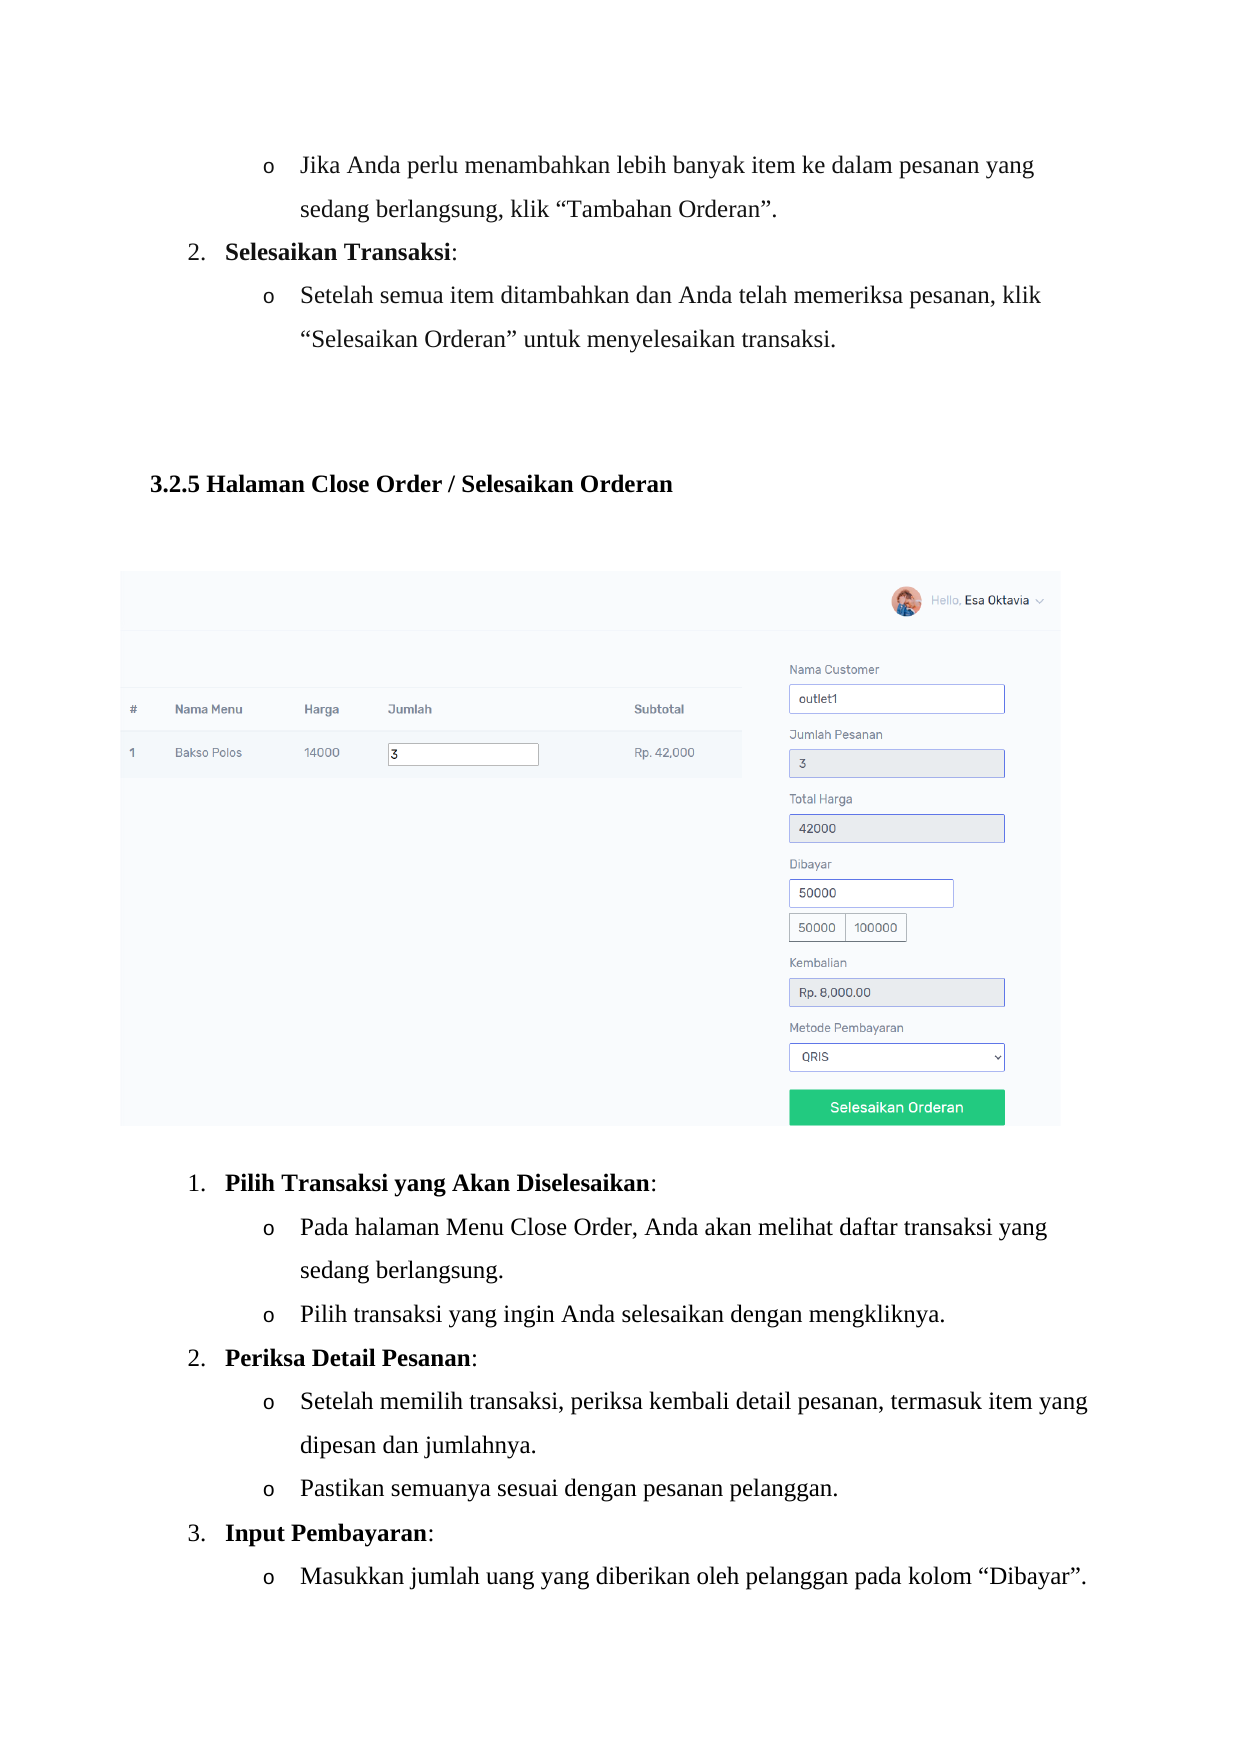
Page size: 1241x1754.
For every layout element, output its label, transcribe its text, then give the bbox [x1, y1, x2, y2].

list Input Pembayaran: [187, 1518, 1090, 1546]
list Pilih transaksi yang ingin Anda selesaikan dengan mengkliknya. [262, 1299, 1090, 1328]
list Selesaikan Transaksi: [187, 237, 1090, 266]
list Pastikan semuanya sesuai dengan pesanan pelanggan. [262, 1473, 1090, 1503]
list Periksa Detail Pesanan: [187, 1343, 1090, 1372]
subtitle 3.2.5 Halaman Close Order / Selesaikan Orderan [150, 469, 1090, 497]
list Setelah semua item ditambahkan dan Anda telah memeriksa pesanan, klik “Selesaikan Orderan” untuk menyelesaikan transaksi. [262, 280, 1090, 353]
list Jika Anda perlu menambahkan lebih banyak item ke dalam pesanan yang sedang berlangsung, klik “Tambahan Orderan”. [262, 150, 1090, 223]
list Setelah memilih transaksi, periksa kembali detail pesanan, termasuk item yang dipesan dan jumlahnya. [262, 1386, 1090, 1459]
list Pilih Transaksi yang Akan Diselesaikan: [187, 1168, 1090, 1197]
list Pada halaman Menu Close Order, Anda akan melihat daftar transaksi yang sedang berlangsung. [262, 1212, 1090, 1284]
picture [120, 571, 1061, 1126]
list Masukkan jumlah uang yang diberikan oleh pelanggan pada kolom “Dibayar”. [262, 1561, 1090, 1590]
